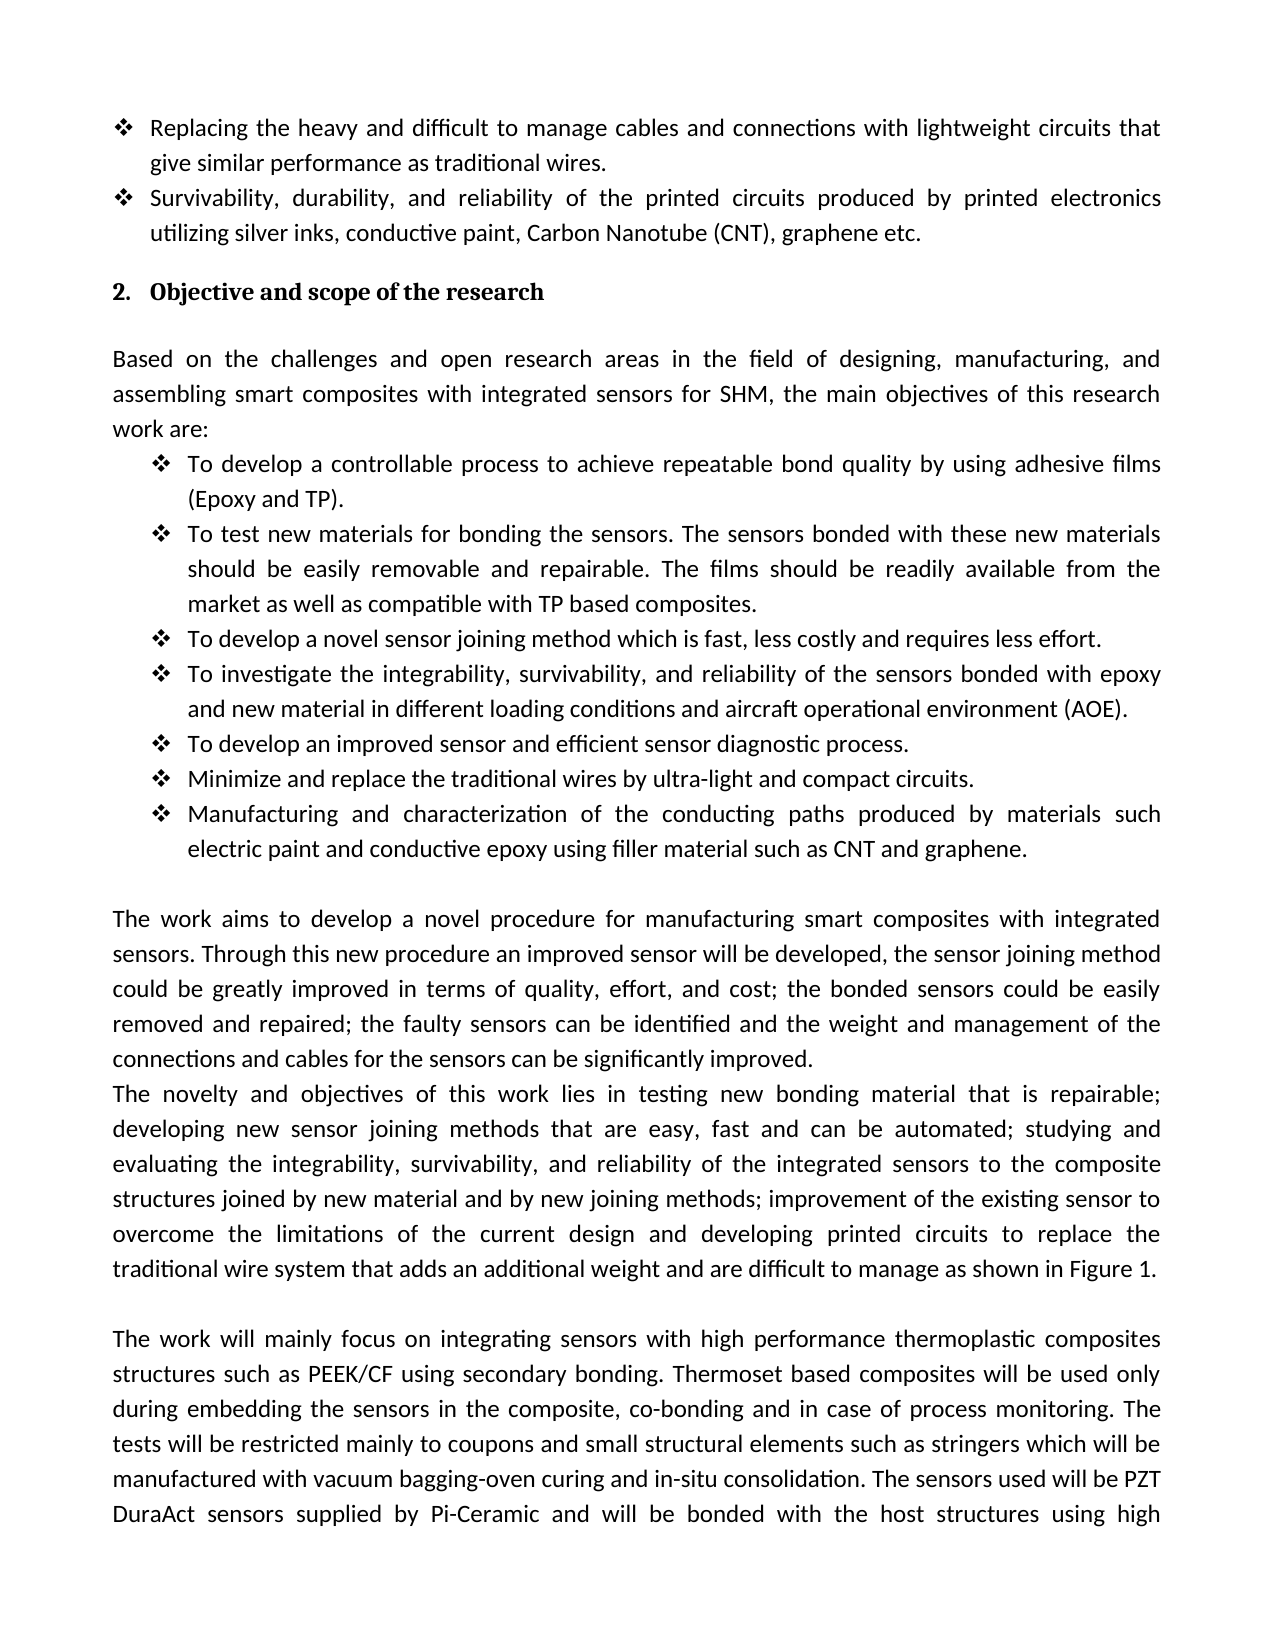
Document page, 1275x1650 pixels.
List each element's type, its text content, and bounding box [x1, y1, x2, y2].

list To investigate the integrability, survivability, and reliability of the sensors bonded with epoxy and new material in different loading conditions and aircraft operational environment (AOE). [150, 658, 1162, 723]
list Survivability, durability, and reliability of the printed circuits produced by printed electronics utilizing silver inks, conductive paint, Carbon Nanotube (CNT), graphene etc. [112, 182, 1162, 248]
text Based on the challenges and open research areas in the field of designing, manufacturing, and assembling smart composites with integrated sensors for SHM, the main objectives of this research work are: [112, 343, 1162, 443]
text The novelty and objectives of this work lies in testing new bonding material that is repairable; developing new sensor joining methods that are easy, fast and can be automated; studying and evaluating the integrability, survivability, and reliability of the integrated sensors to the composite structures joined by new material and by new joining methods; improvement of the existing sensor to overcome the limitations of the current design and developing printed circuits to replace the traditional wire system that adds an additional weight and are difficult to manage as shown in Figure 1. [112, 1078, 1162, 1283]
text The work aims to develop a novel procedure for manufacturing smart composites with integrated sensors. Through this new procedure an improved sensor will be developed, the sensor joining method could be greatly improved in terms of quality, effort, and cost; the bonded sensors could be easily removed and repaired; the faulty sensors can be identified and the weight and management of the connections and cables for the sensors can be significantly improved. [112, 903, 1162, 1073]
list To develop a novel sensor joining method which is fast, less costly and requires less effort. [150, 623, 1162, 653]
list To test new materials for bonding the sensors. The sensors bonded with these new materials should be easily removable and repairable. The films should be readily available from the market as well as compatible with TP based composites. [150, 518, 1162, 618]
subtitle Objective and scope of the research [112, 277, 1162, 306]
list Replacing the heavy and difficult to manage cables and connections with lightweight circuits that give similar performance as traditional wires. [112, 112, 1162, 178]
list Minimize and replace the traditional wires by ultra-light and compact circuits. [150, 763, 1162, 793]
list Manufacturing and characterization of the conducting paths produced by materials such electric paint and conductive epoxy using filler material such as CNT and graphene. [150, 798, 1162, 863]
list To develop a controllable process to achieve repeatable bond quality by using adhesive films (Epoxy and TP). [150, 448, 1162, 513]
list To develop an improved sensor and efficient sensor diagnostic process. [150, 728, 1162, 758]
